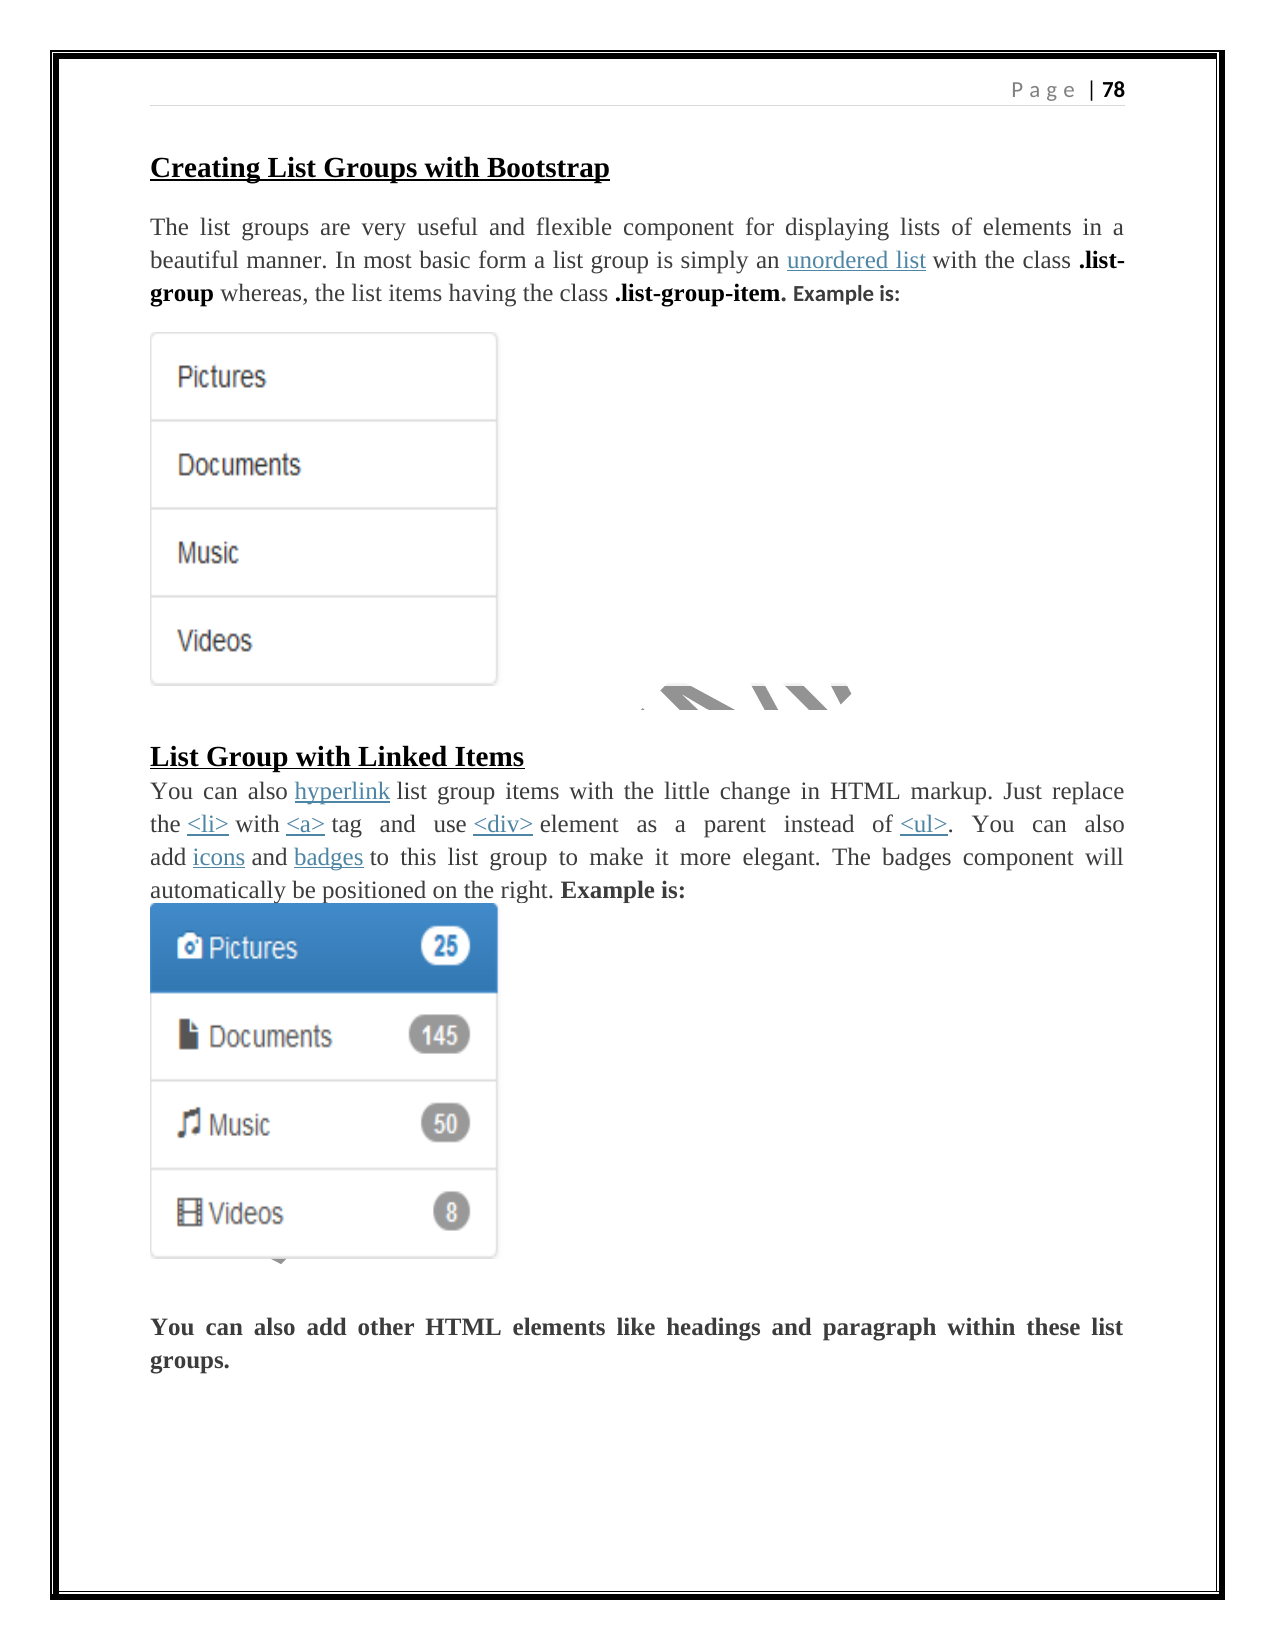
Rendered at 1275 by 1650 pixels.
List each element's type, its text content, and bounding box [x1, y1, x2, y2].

subtitle Creating List Groups with Bootstrap [150, 150, 1125, 183]
text You can also add other HTML elements like headings and paragraph within these list groups. [150, 1341, 1125, 1374]
picture [150, 332, 1177, 686]
picture [150, 903, 1177, 1259]
text You can also hyperlink list group items with the little change in HTML markup. Just replace the <li> with <a> tag and use <div> element as a parent instead of <ul>. You can also add icons and badges to this list group to make it more elegant. The badges component will automatically be positioned on the right. Example is: [150, 772, 1125, 903]
text The list groups are very useful and flexible component for displaying lists of elements in a beautiful manner. In most basic form a list group is simply an unordered list with the class .list-group whereas, the list items having the class .list-group-item. Example is: [150, 241, 1125, 307]
subtitle List Group with Linked Items [150, 739, 1125, 772]
